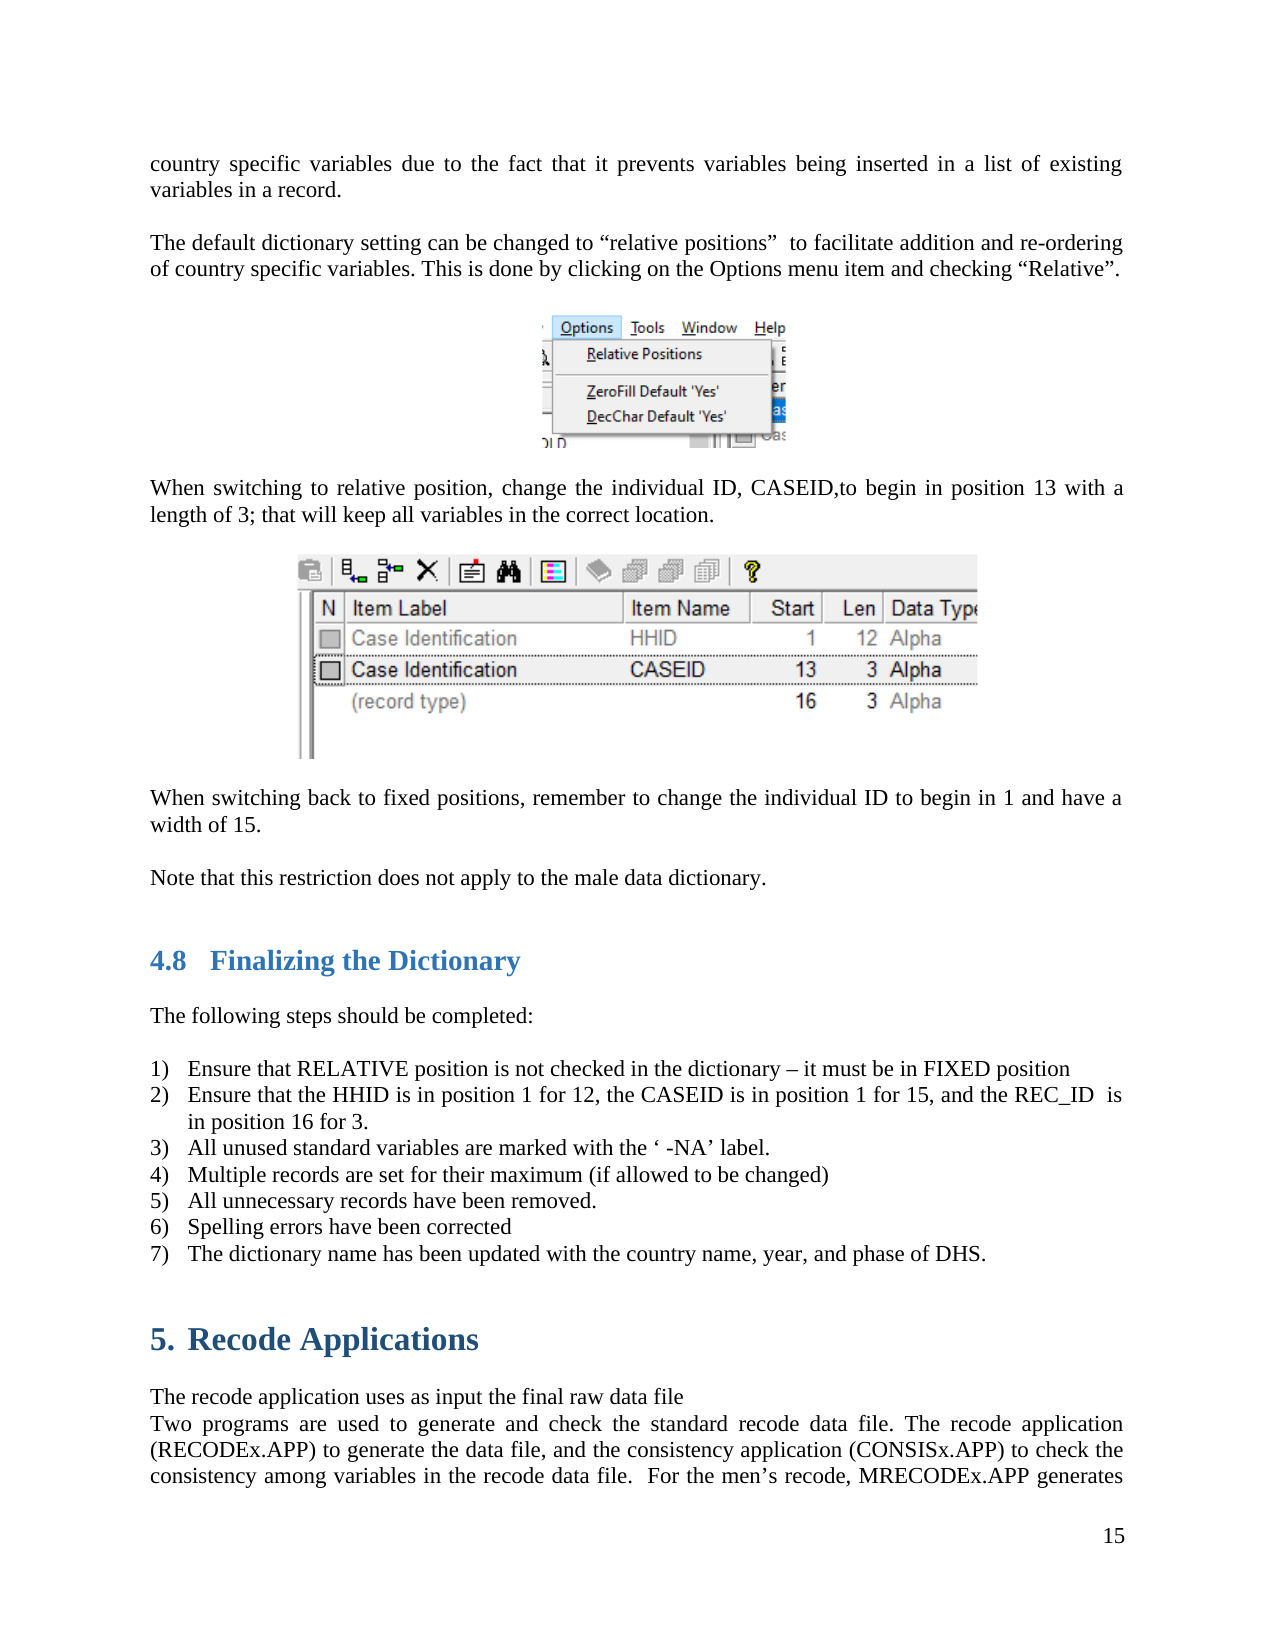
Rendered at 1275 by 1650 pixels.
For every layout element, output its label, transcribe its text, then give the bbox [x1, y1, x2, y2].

text When switching back to fixed positions, remember to change the individual ID to begin in 1 and have a width of 15. [150, 784, 1125, 837]
subtitle Recode Applications [150, 1319, 1125, 1357]
subtitle Finalizing the Dictionary [150, 943, 1125, 976]
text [150, 150, 1125, 203]
list Ensure that RELATIVE position is not checked in the dictionary – it must be in FIXED position [150, 1055, 1125, 1082]
text The following steps should be completed: [150, 1002, 1125, 1029]
list The dictionary name has been updated with the country name, year, and phase of DHS. [150, 1240, 1125, 1266]
list Multiple records are set for their maximum (if allowed to be changed) [150, 1161, 1125, 1187]
text When switching to relative position, change the individual ID, CASEID,to begin in position 13 with a length of 3; that will keep all variables in the correct location. [150, 474, 1125, 527]
picture [297, 553, 978, 759]
list All unnecessary records have been removed. [150, 1187, 1125, 1213]
text The default dictionary setting can be changed to “relative positions” to facilitate addition and re-ordering of country specific variables. This is done by clicking on the Options menu item and checking “Relative”. [150, 229, 1125, 282]
list Ensure that the HHID is in position 1 for 12, the CASEID is in position 1 for 15, and the REC_ID is in position 16 for 3. [150, 1082, 1125, 1134]
list Spelling errors have been corrected [150, 1213, 1125, 1240]
picture [542, 308, 786, 448]
text The recode application uses as input the final raw data file [150, 1383, 1125, 1410]
text Note that this restriction does not apply to the male data dictionary. [150, 863, 1125, 890]
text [150, 1410, 1125, 1489]
list All unused standard variables are marked with the ‘ -NA’ label. [150, 1134, 1125, 1161]
